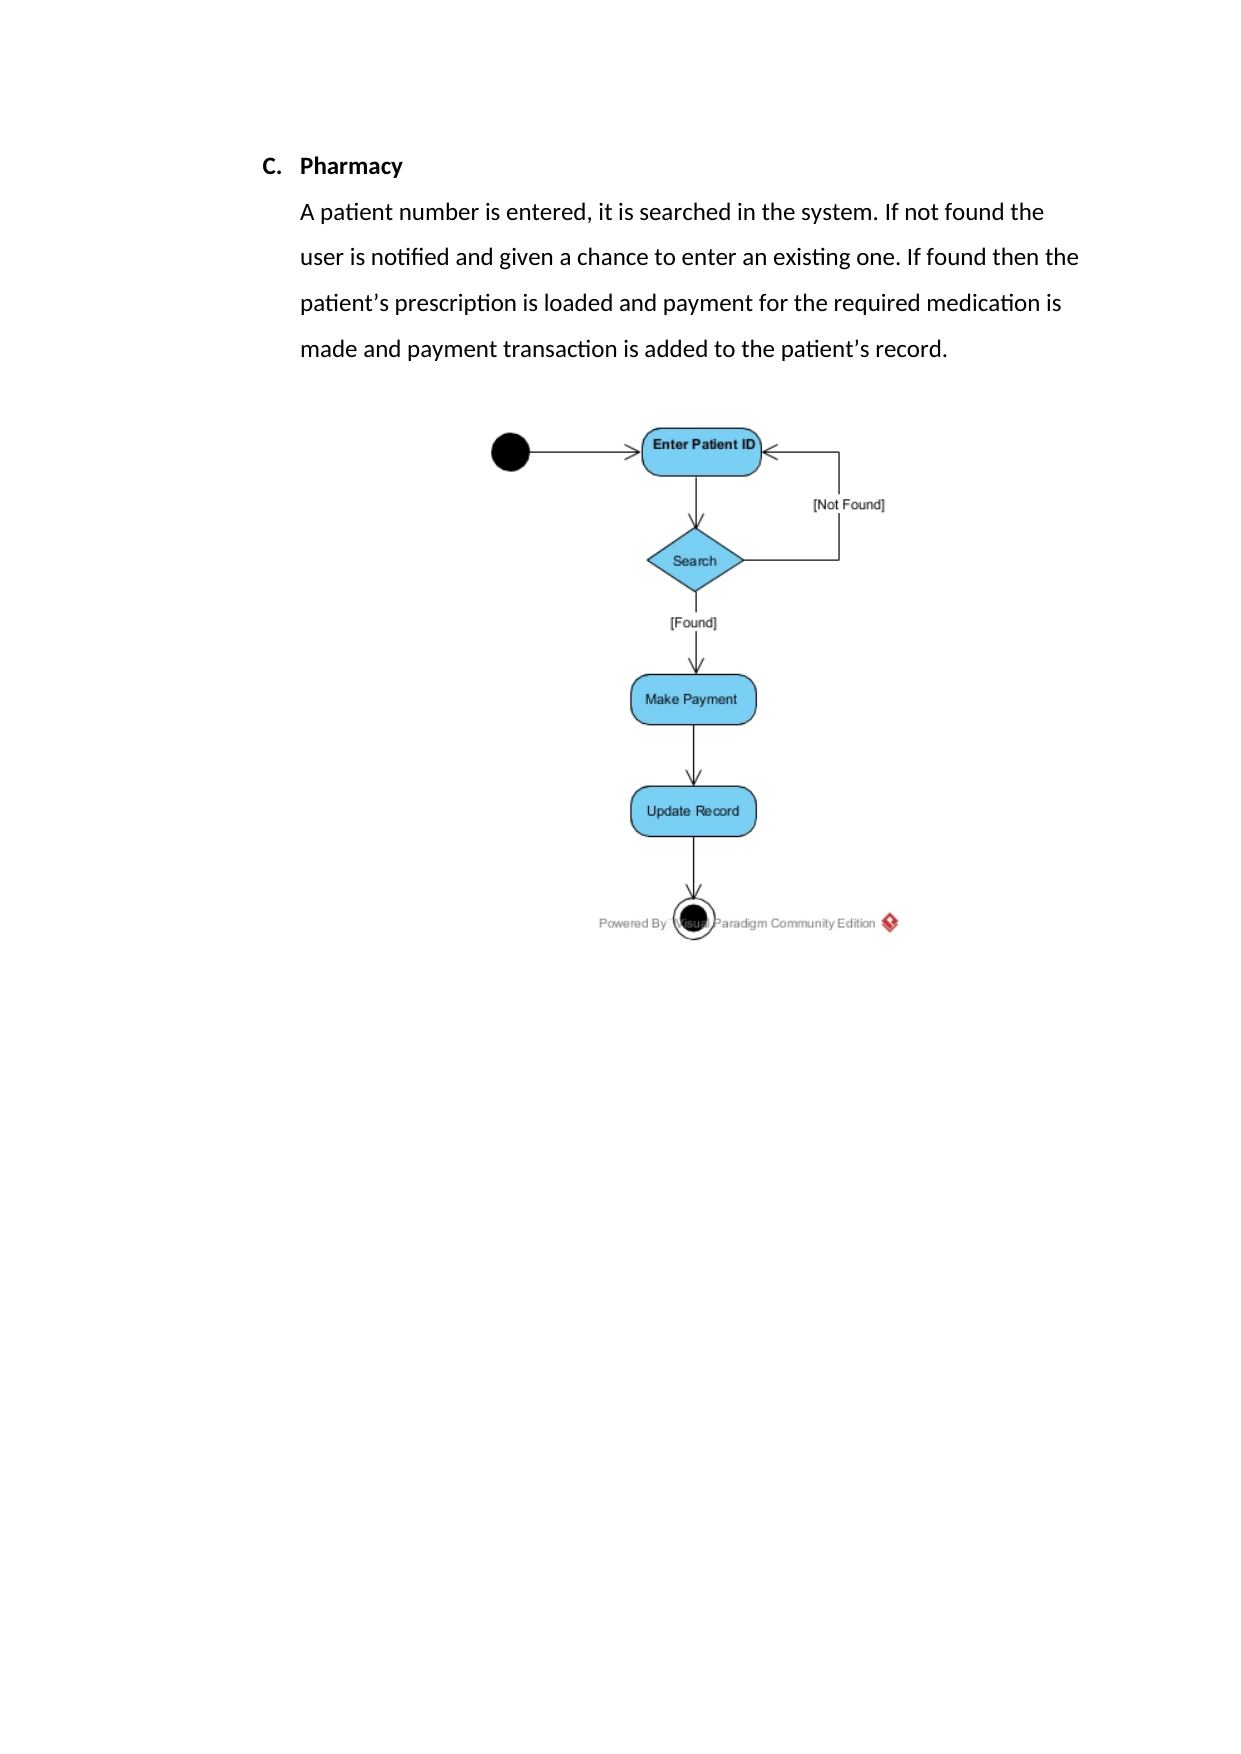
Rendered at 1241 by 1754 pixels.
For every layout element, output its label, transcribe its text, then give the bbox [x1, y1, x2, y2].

list A patient number is entered, it is searched in the system. If not found the user is notified and given a chance to enter an existing one. If found then the patient’s prescription is loaded and payment for the required medication is made and payment transaction is added to the patient’s record. [300, 196, 1090, 363]
picture [485, 424, 905, 944]
list Pharmacy [262, 150, 1090, 181]
